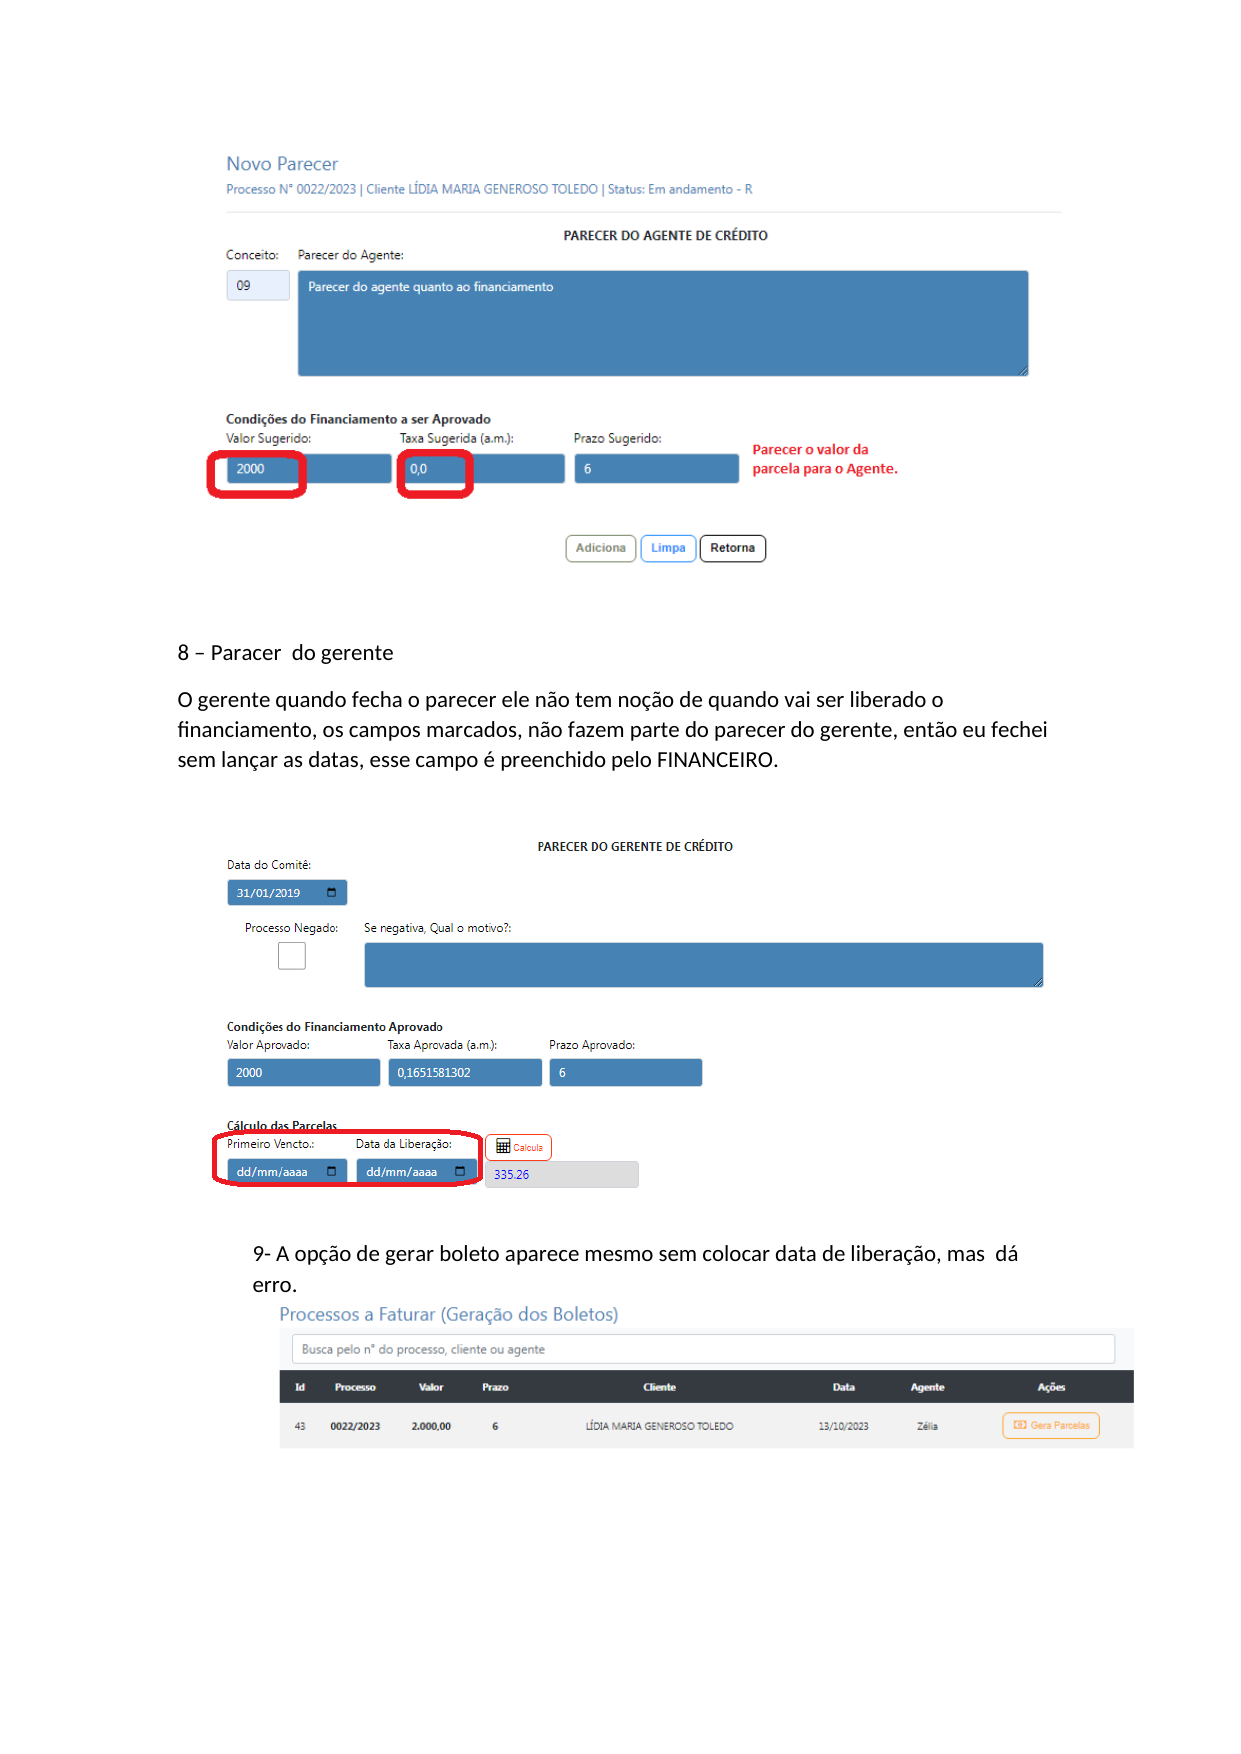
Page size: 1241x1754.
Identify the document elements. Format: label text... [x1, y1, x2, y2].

text 8 – Paracer do gerente [177, 638, 1063, 666]
picture [177, 147, 1062, 573]
picture [177, 839, 1063, 1221]
picture [252, 1300, 1139, 1472]
text O gerente quando fecha o parecer ele não tem noção de quando vai ser liberado o financiamento, os campos marcados, não fazem parte do parecer do gerente, então eu fechei sem lançar as datas, esse campo é preenchido pelo FINANCEIRO. [177, 685, 1063, 774]
text 9- A opção de gerar boleto aparece mesmo sem colocar data de liberação, mas dá erro. [252, 1239, 1063, 1300]
